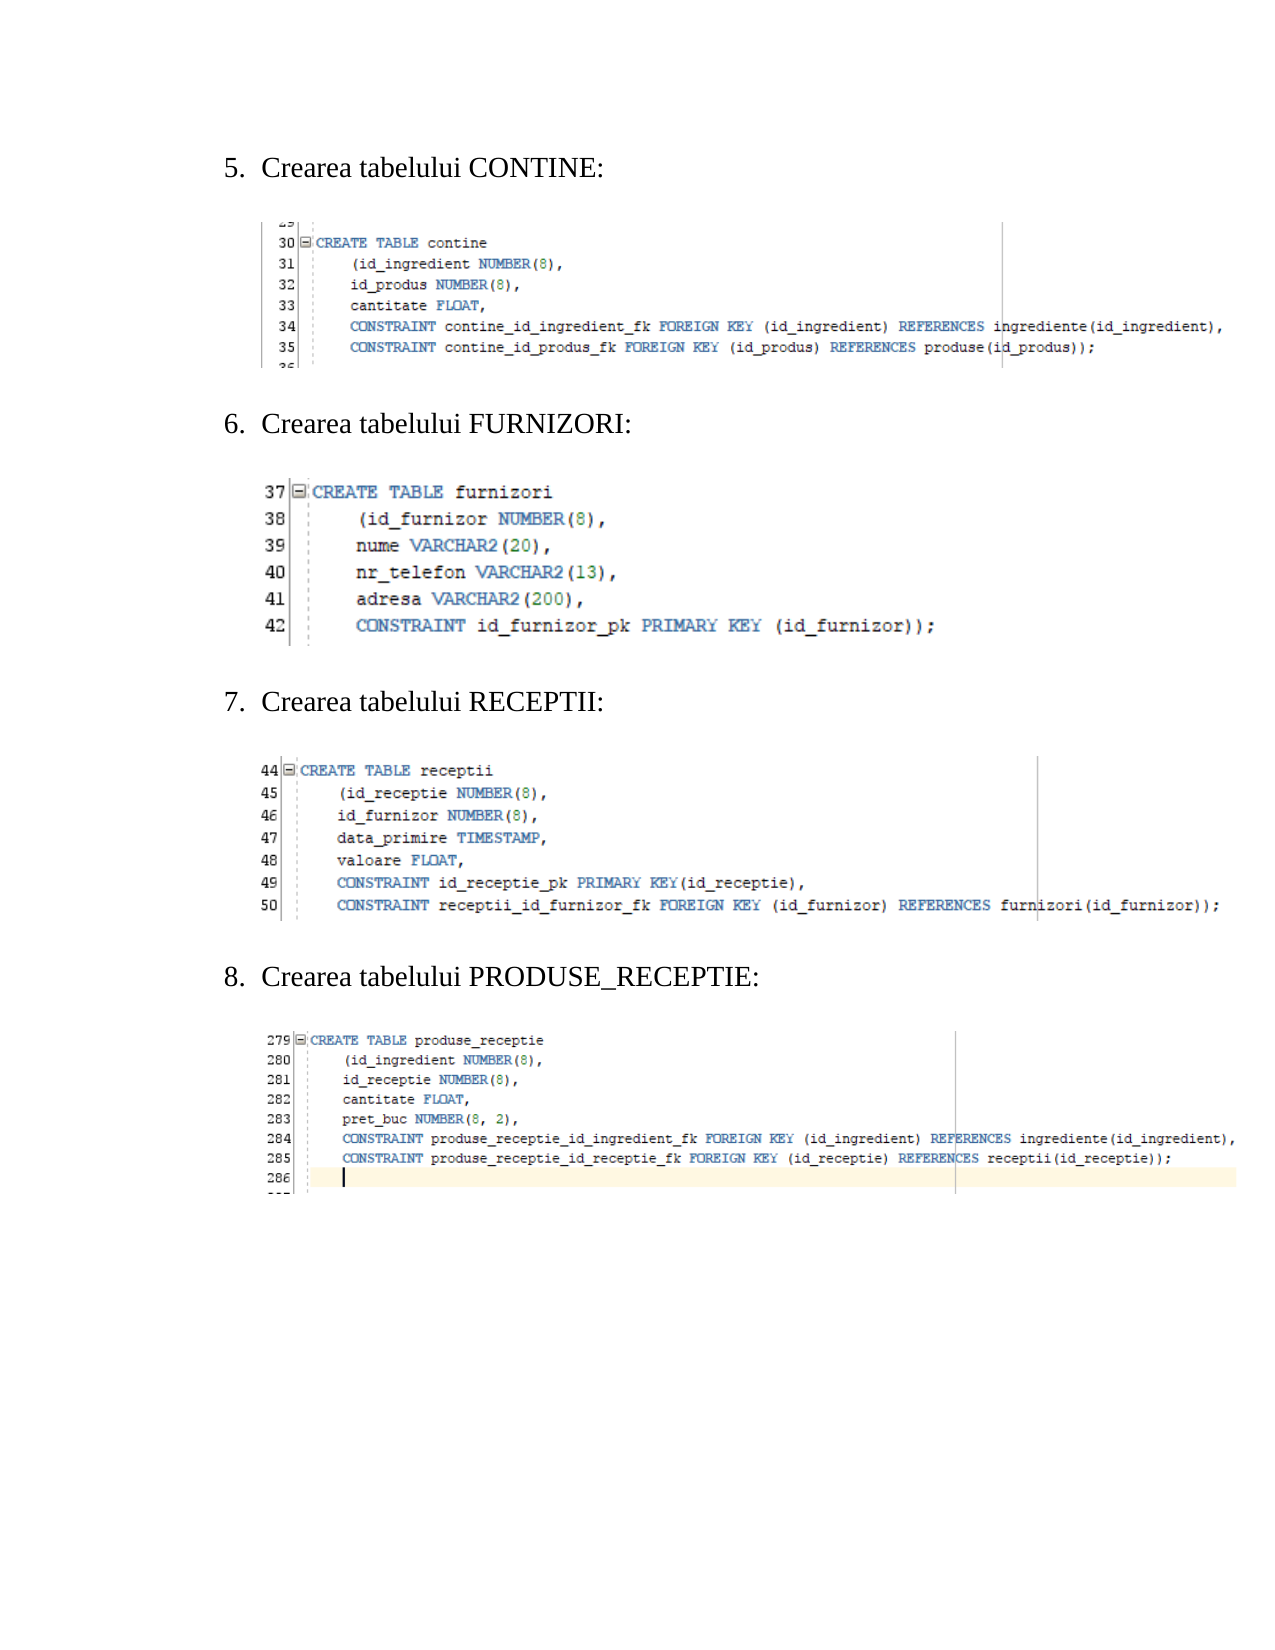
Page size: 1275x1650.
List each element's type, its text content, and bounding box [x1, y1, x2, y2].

list Crearea tabelului FURNIZORI: [224, 406, 1125, 440]
list Crearea tabelului RECEPTII: [224, 684, 1125, 717]
list Crearea tabelului CONTINE: [224, 150, 1125, 183]
picture [261, 478, 962, 646]
list Crearea tabelului PRODUSE_RECEPTIE: [224, 959, 1125, 992]
picture [261, 222, 1237, 368]
picture [261, 756, 1237, 921]
picture [261, 1031, 1237, 1194]
